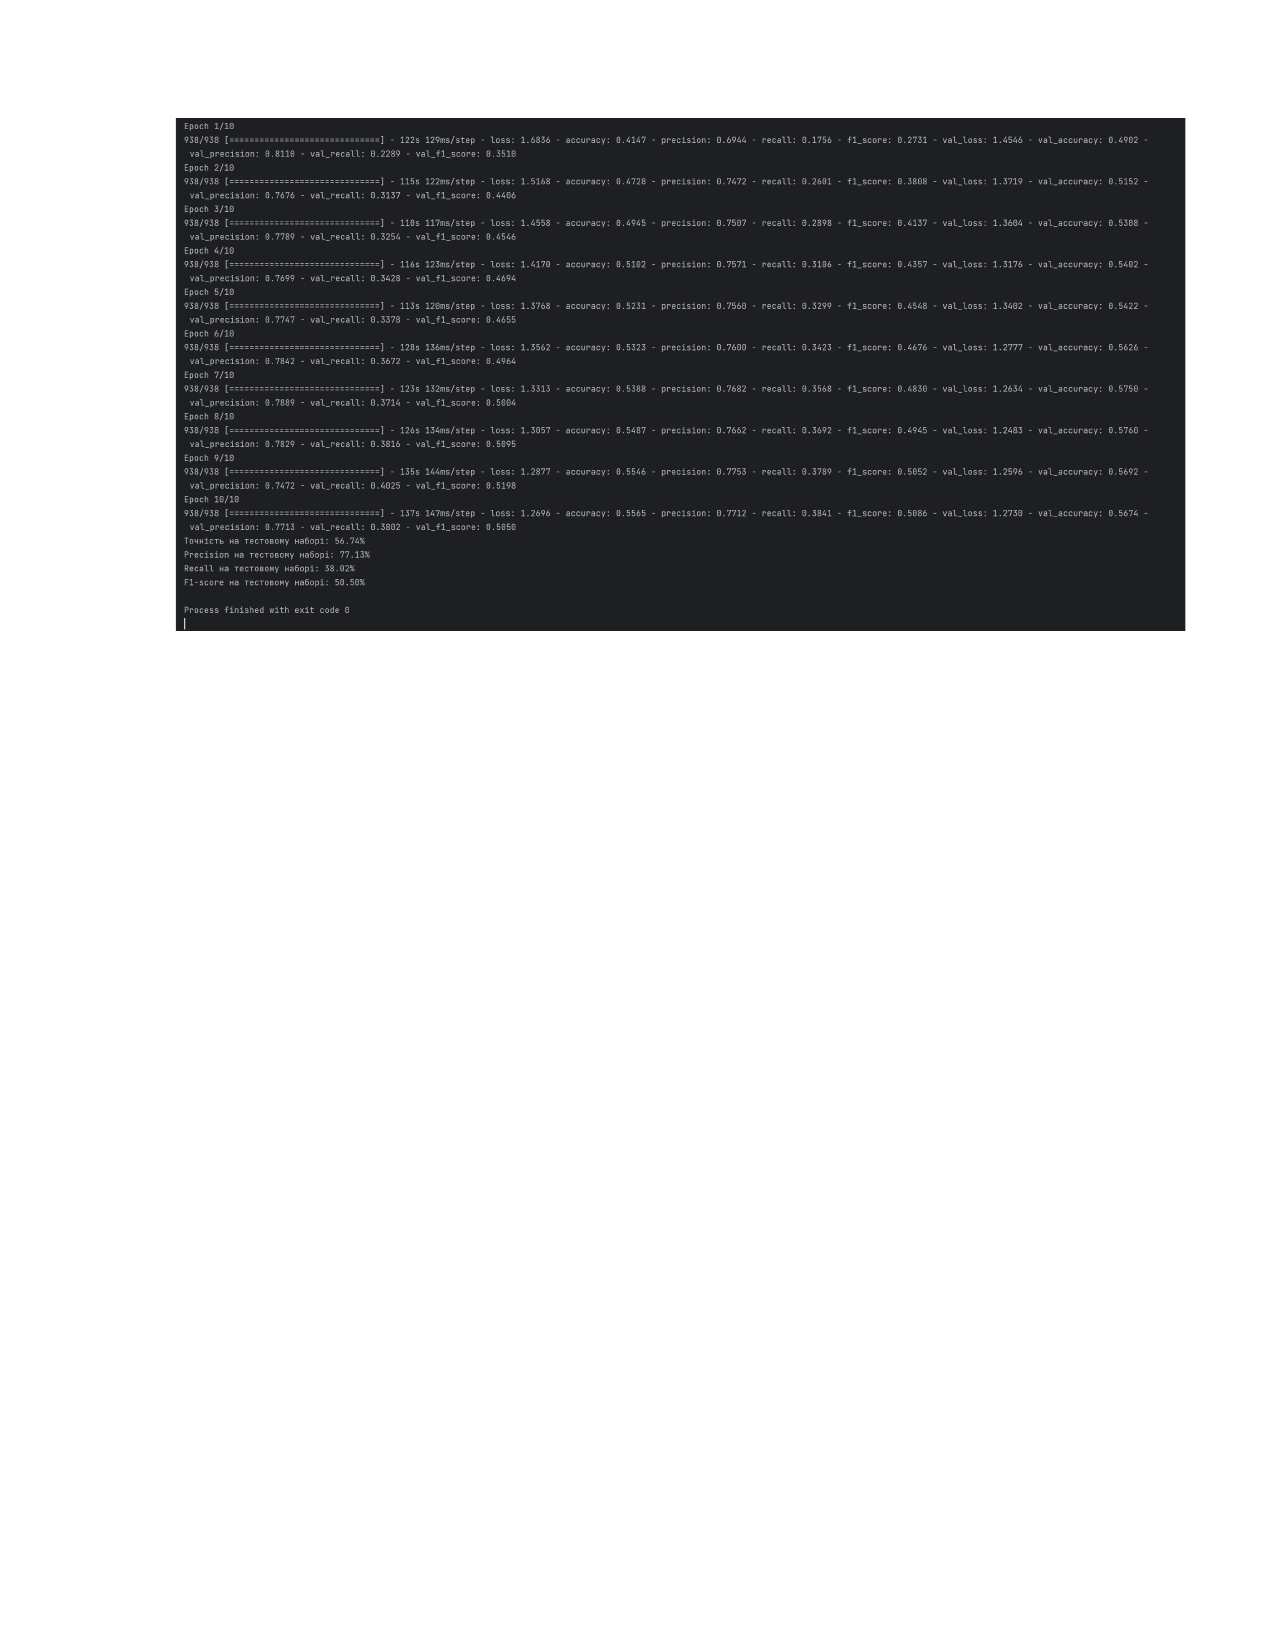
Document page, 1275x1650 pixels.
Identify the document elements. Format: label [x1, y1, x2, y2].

picture [175, 118, 1186, 631]
